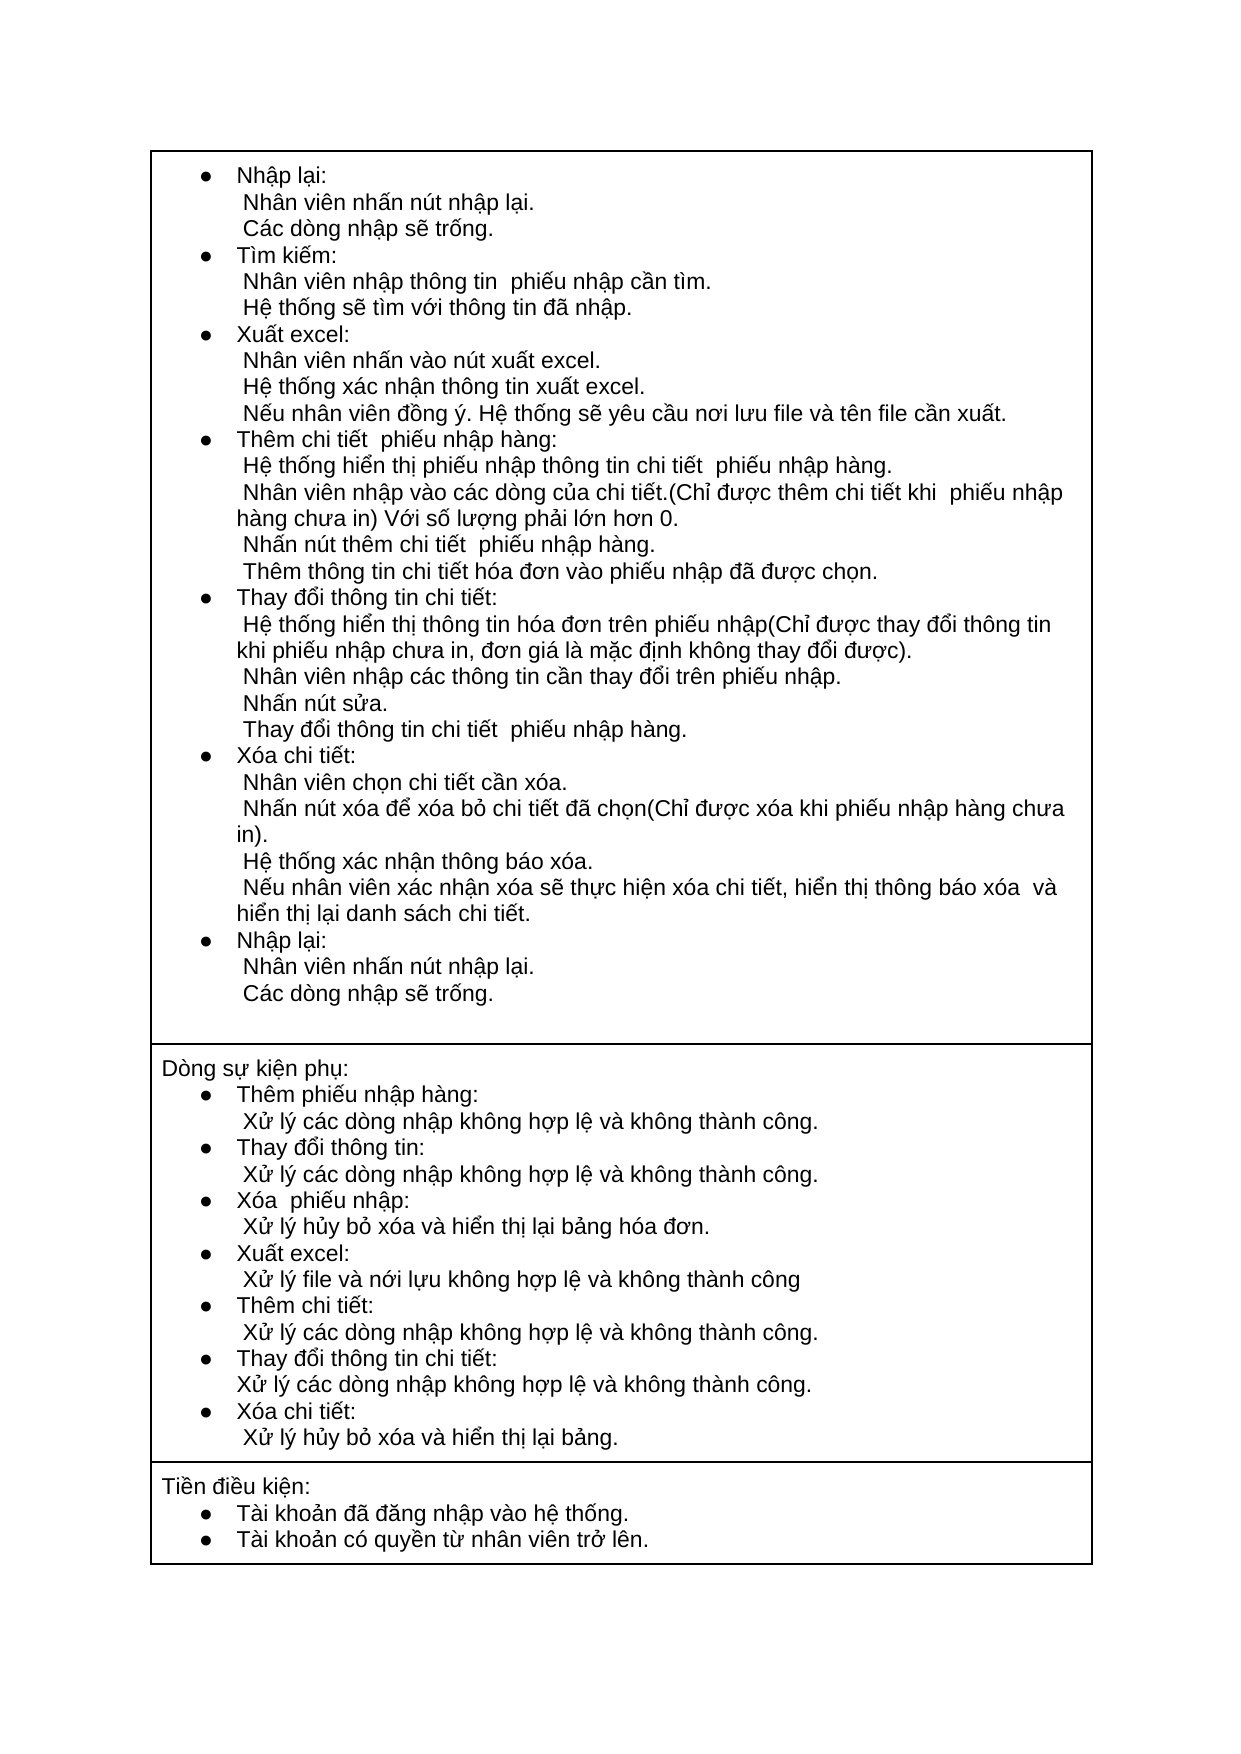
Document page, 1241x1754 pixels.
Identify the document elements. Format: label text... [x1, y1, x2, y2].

table_cell Dòng sự kiện phụ: Thêm phiếu nhập hàng: Xử lý các dòng nhập không hợp lệ và không thành công. Thay đổi thông tin: Xử lý các dòng nhập không hợp lệ và không thành công. Xóa phiếu nhập: Xử lý hủy bỏ xóa và hiển thị lại bảng hóa đơn. Xuất excel: Xử lý file và nới lựu không hợp lệ và không thành công Thêm chi tiết: Xử lý các dòng nhập không hợp lệ và không thành công. Thay đổi thông tin chi tiết: Xử lý các dòng nhập không hợp lệ và không thành công. Xóa chi tiết: Xử lý hủy bỏ xóa và hiển thị lại bảng. [152, 1045, 1091, 1461]
table_cell Tiền điều kiện: Tài khoản đã đăng nhập vào hệ thống. Tài khoản có quyền từ nhân viên trở lên. [152, 1463, 1091, 1563]
